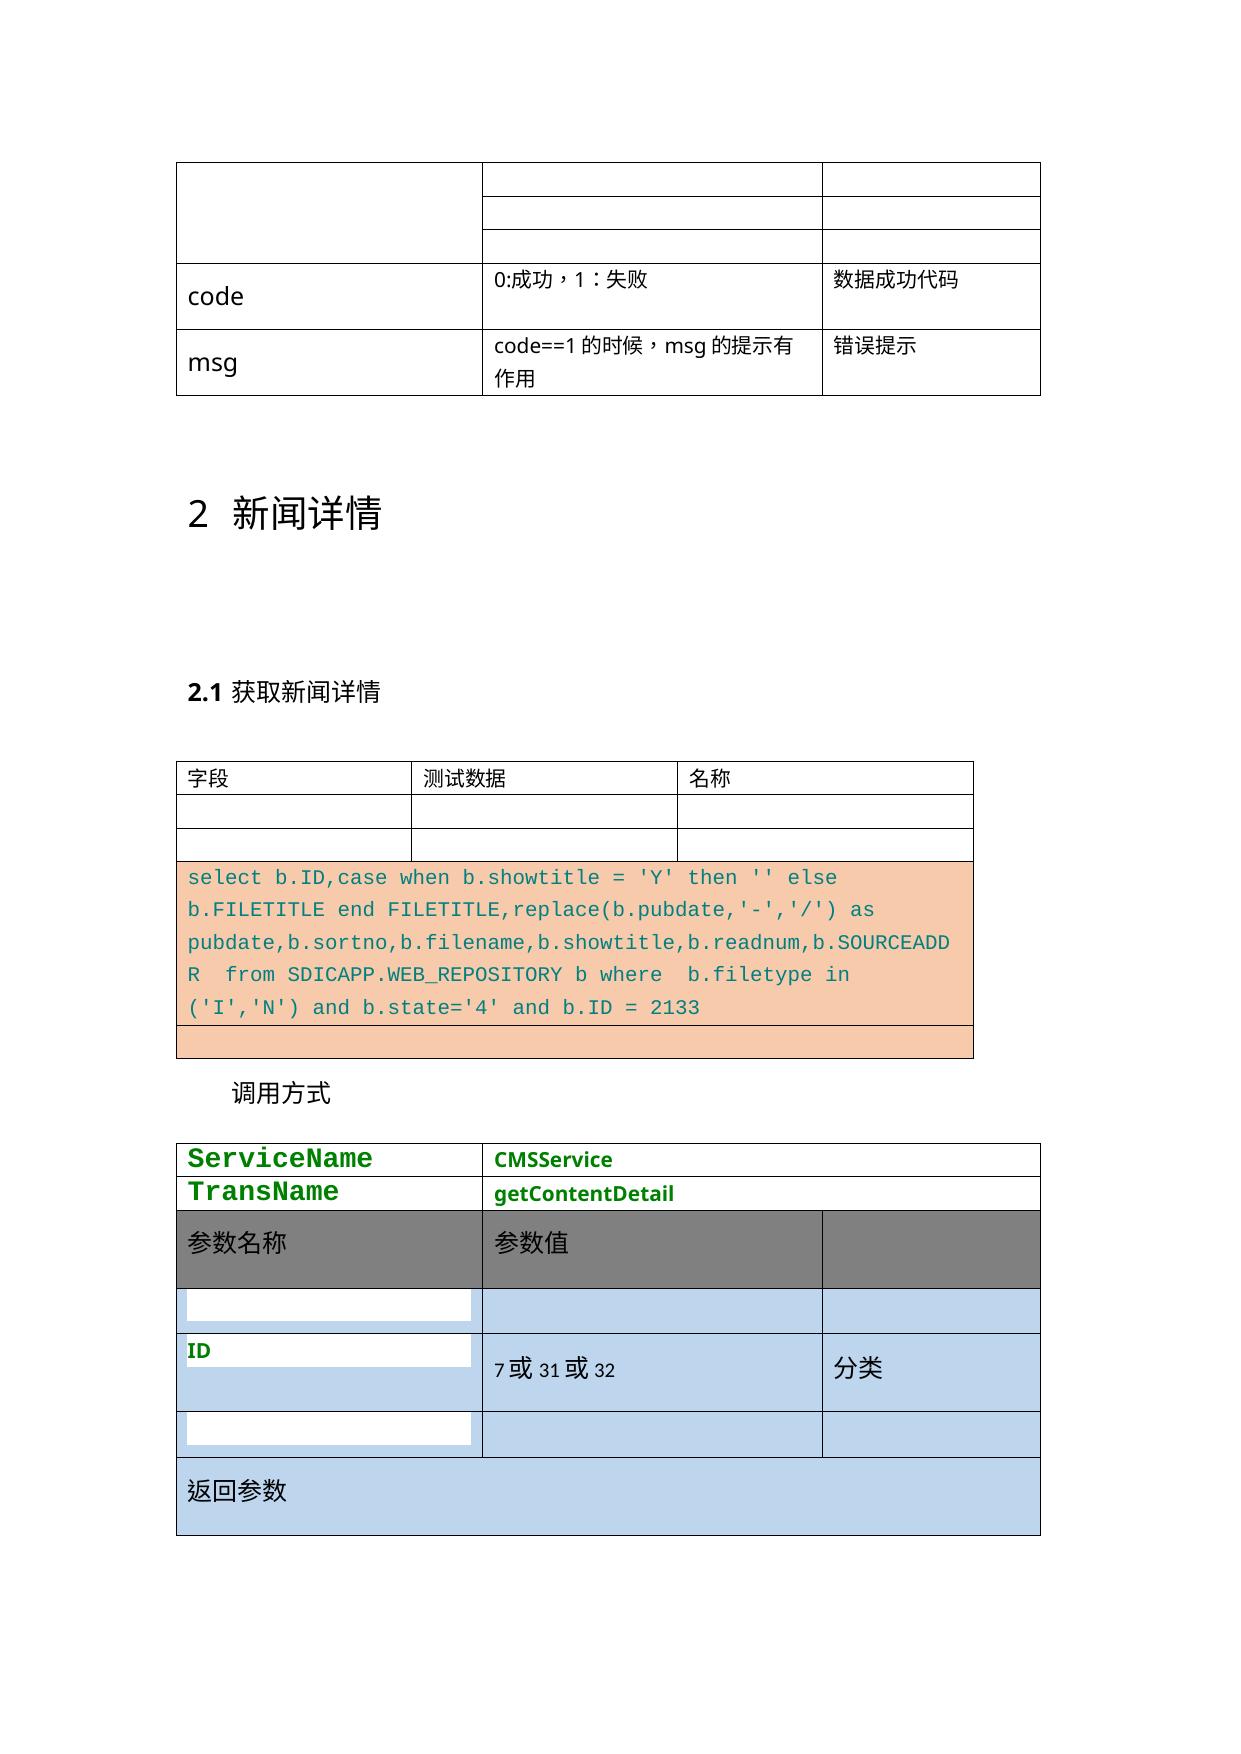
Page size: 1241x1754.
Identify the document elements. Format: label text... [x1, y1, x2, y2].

table_cell [823, 1211, 1040, 1288]
table_cell [823, 163, 1040, 196]
table_cell [678, 795, 973, 828]
table_cell [177, 1412, 482, 1457]
table_cell 0:成功，1：失败 [483, 264, 822, 329]
table_cell [811, 197, 822, 229]
table_cell 分类 [823, 1334, 1040, 1411]
subtitle 新闻详情 [187, 479, 1053, 544]
table_cell [177, 795, 411, 828]
table_cell [177, 163, 482, 263]
table_cell [483, 197, 494, 229]
table_cell 数据成功代码 [823, 264, 1040, 329]
table_cell 参数名称 [177, 1211, 482, 1288]
table_cell select b.ID,case when b.showtitle = 'Y' then '' else b.FILETITLE end FILETITLE,replace(b.pubdate,'-','/') as pubdate,b.sortno,b.filename,b.showtitle,b.readnum,b.SOURCEADDR from SDICAPP.WEB_REPOSITORY b where b.filetype in ('I','N') and b.state='4' and b.ID = 2133 [177, 862, 973, 1025]
table_cell [483, 1412, 822, 1457]
table_cell [823, 230, 1040, 263]
table_cell [811, 230, 822, 263]
table_cell [177, 1289, 482, 1333]
table_cell [811, 163, 822, 196]
table_cell [177, 829, 411, 861]
text 调用方式 [187, 1059, 1053, 1124]
table_cell 错误提示 [823, 330, 1040, 395]
table_cell [483, 163, 494, 196]
table_cell [412, 829, 677, 861]
table_cell ID [177, 1334, 482, 1411]
table_header 名称 [678, 762, 973, 794]
table_cell [823, 1412, 1040, 1457]
table_cell 7或31或32 [483, 1334, 822, 1411]
table_cell 返回参数 [177, 1458, 1040, 1535]
table_cell [483, 230, 494, 263]
table_cell [177, 1026, 973, 1058]
table_cell [823, 1289, 1040, 1333]
table_header 字段 [177, 762, 411, 794]
table_cell [823, 197, 1040, 229]
subtitle 获取新闻详情 [187, 658, 1053, 723]
table_header 测试数据 [412, 762, 677, 794]
table_cell [678, 829, 973, 861]
table_cell 参数值 [483, 1211, 822, 1288]
table_cell [483, 1289, 822, 1333]
table_cell [412, 795, 677, 828]
table_cell code==1的时候，msg的提示有作用 [483, 330, 822, 395]
